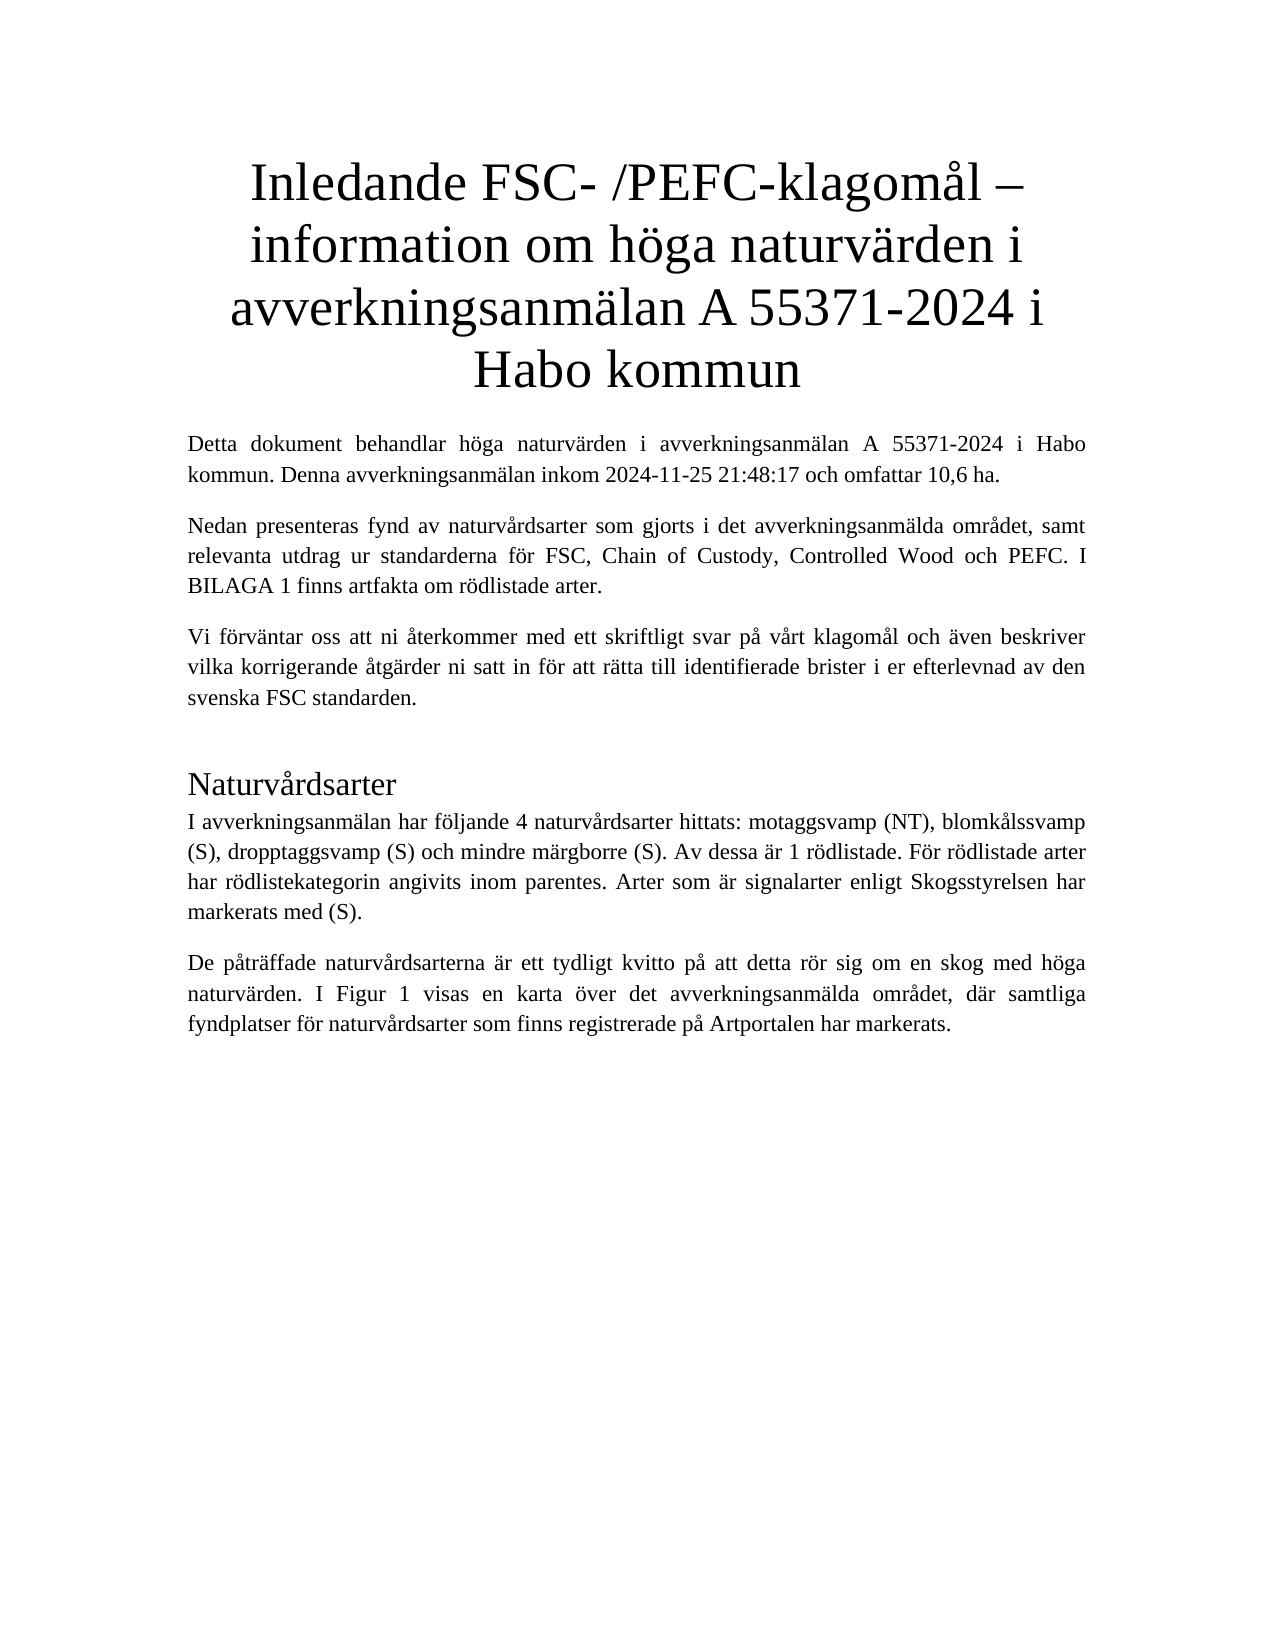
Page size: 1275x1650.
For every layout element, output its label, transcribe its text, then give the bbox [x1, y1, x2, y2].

text Vi förväntar oss att ni återkommer med ett skriftligt svar på vårt klagomål och även beskriver vilka korrigerande åtgärder ni satt in för att rätta till identifierade brister i er efterlevnad av den svenska FSC standarden. [187, 623, 1087, 710]
subtitle Naturvårdsarter [187, 764, 1087, 802]
text Nedan presenteras fynd av naturvårdsarter som gjorts i det avverkningsanmälda området, samt relevanta utdrag ur standarderna för FSC, Chain of Custody, Controlled Wood och PEFC. I BILAGA 1 finns artfakta om rödlistade arter. [187, 512, 1087, 598]
text I avverkningsanmälan har följande 4 naturvårdsarter hittats: motaggsvamp (NT), blomkålssvamp (S), dropptaggsvamp (S) och mindre märgborre (S). Av dessa är 1 rödlistade. För rödlistade arter har rödlistekategorin angivits inom parentes. Arter som är signalarter enligt Skogsstyrelsen har markerats med (S). [187, 808, 1087, 925]
text Detta dokument behandlar höga naturvärden i avverkningsanmälan A 55371-2024 i Habo kommun. Denna avverkningsanmälan inkom 2024-11-25 21:48:17 och omfattar 10,6 ha. [187, 430, 1087, 487]
title Inledande FSC- /PEFC-klagomål – information om höga naturvärden i avverkningsanmälan A 55371-2024 i Habo kommun [187, 150, 1087, 399]
text De påträffade naturvårdsarterna är ett tydligt kvitto på att detta rör sig om en skog med höga naturvärden. I Figur 1 visas en karta över det avverkningsanmälda området, där samtliga fyndplatser för naturvårdsarter som finns registrerade på Artportalen har markerats. [187, 949, 1087, 1036]
